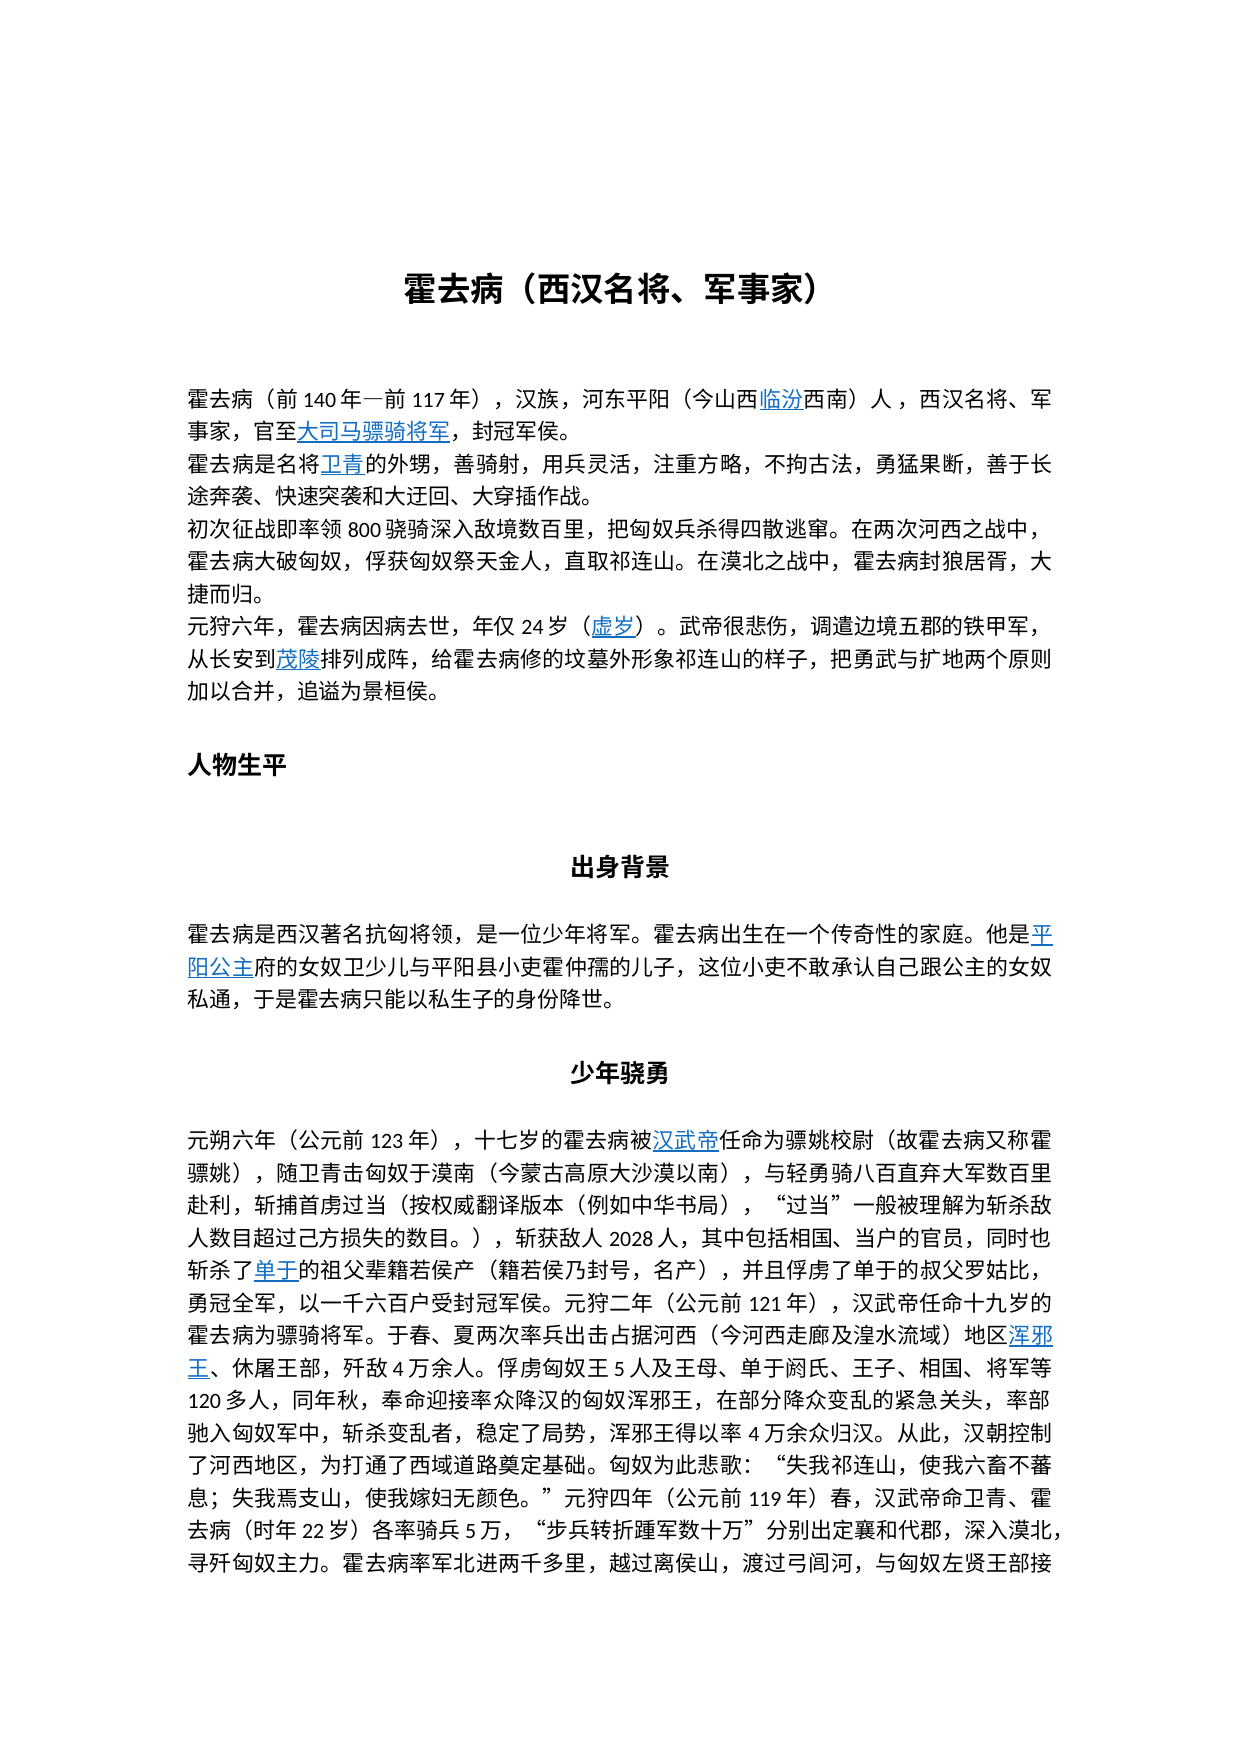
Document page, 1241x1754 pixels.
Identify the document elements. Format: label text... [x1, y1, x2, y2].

subtitle 少年骁勇 [187, 1039, 1053, 1104]
text 元狩六年，霍去病因病去世，年仅24岁（虚岁）。武帝很悲伤，调遣边境五郡的铁甲军，从长安到茂陵排列成阵，给霍去病修的坟墓外形象祁连山的样子，把勇武与扩地两个原则加以合并，追谥为景桓侯。 [187, 609, 1053, 706]
subtitle 出身背景 [187, 833, 1053, 898]
text 霍去病是西汉著名抗匈将领，是一位少年将军。霍去病出生在一个传奇性的家庭。他是平阳公主府的女奴卫少儿与平阳县小吏霍仲孺的儿子，这位小吏不敢承认自己跟公主的女奴私通，于是霍去病只能以私生子的身份降世。 [187, 917, 1053, 1014]
text 霍去病是名将卫青的外甥，善骑射，用兵灵活，注重方略，不拘古法，勇猛果断，善于长途奔袭、快速突袭和大迂回、大穿插作战。 [187, 446, 1053, 511]
subtitle 人物生平 [187, 731, 1053, 796]
subtitle 霍去病（西汉名将、军事家） [187, 254, 1053, 319]
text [187, 1123, 1053, 1578]
text 初次征战即率领800骁骑深入敌境数百里，把匈奴兵杀得四散逃窜。在两次河西之战中，霍去病大破匈奴，俘获匈奴祭天金人，直取祁连山。在漠北之战中，霍去病封狼居胥，大捷而归。 [187, 511, 1053, 609]
text 霍去病（前140年—前117年），汉族，河东平阳（今山西临汾西南）人 ，西汉名将、军事家，官至大司马骠骑将军，封冠军侯。 [187, 381, 1053, 446]
